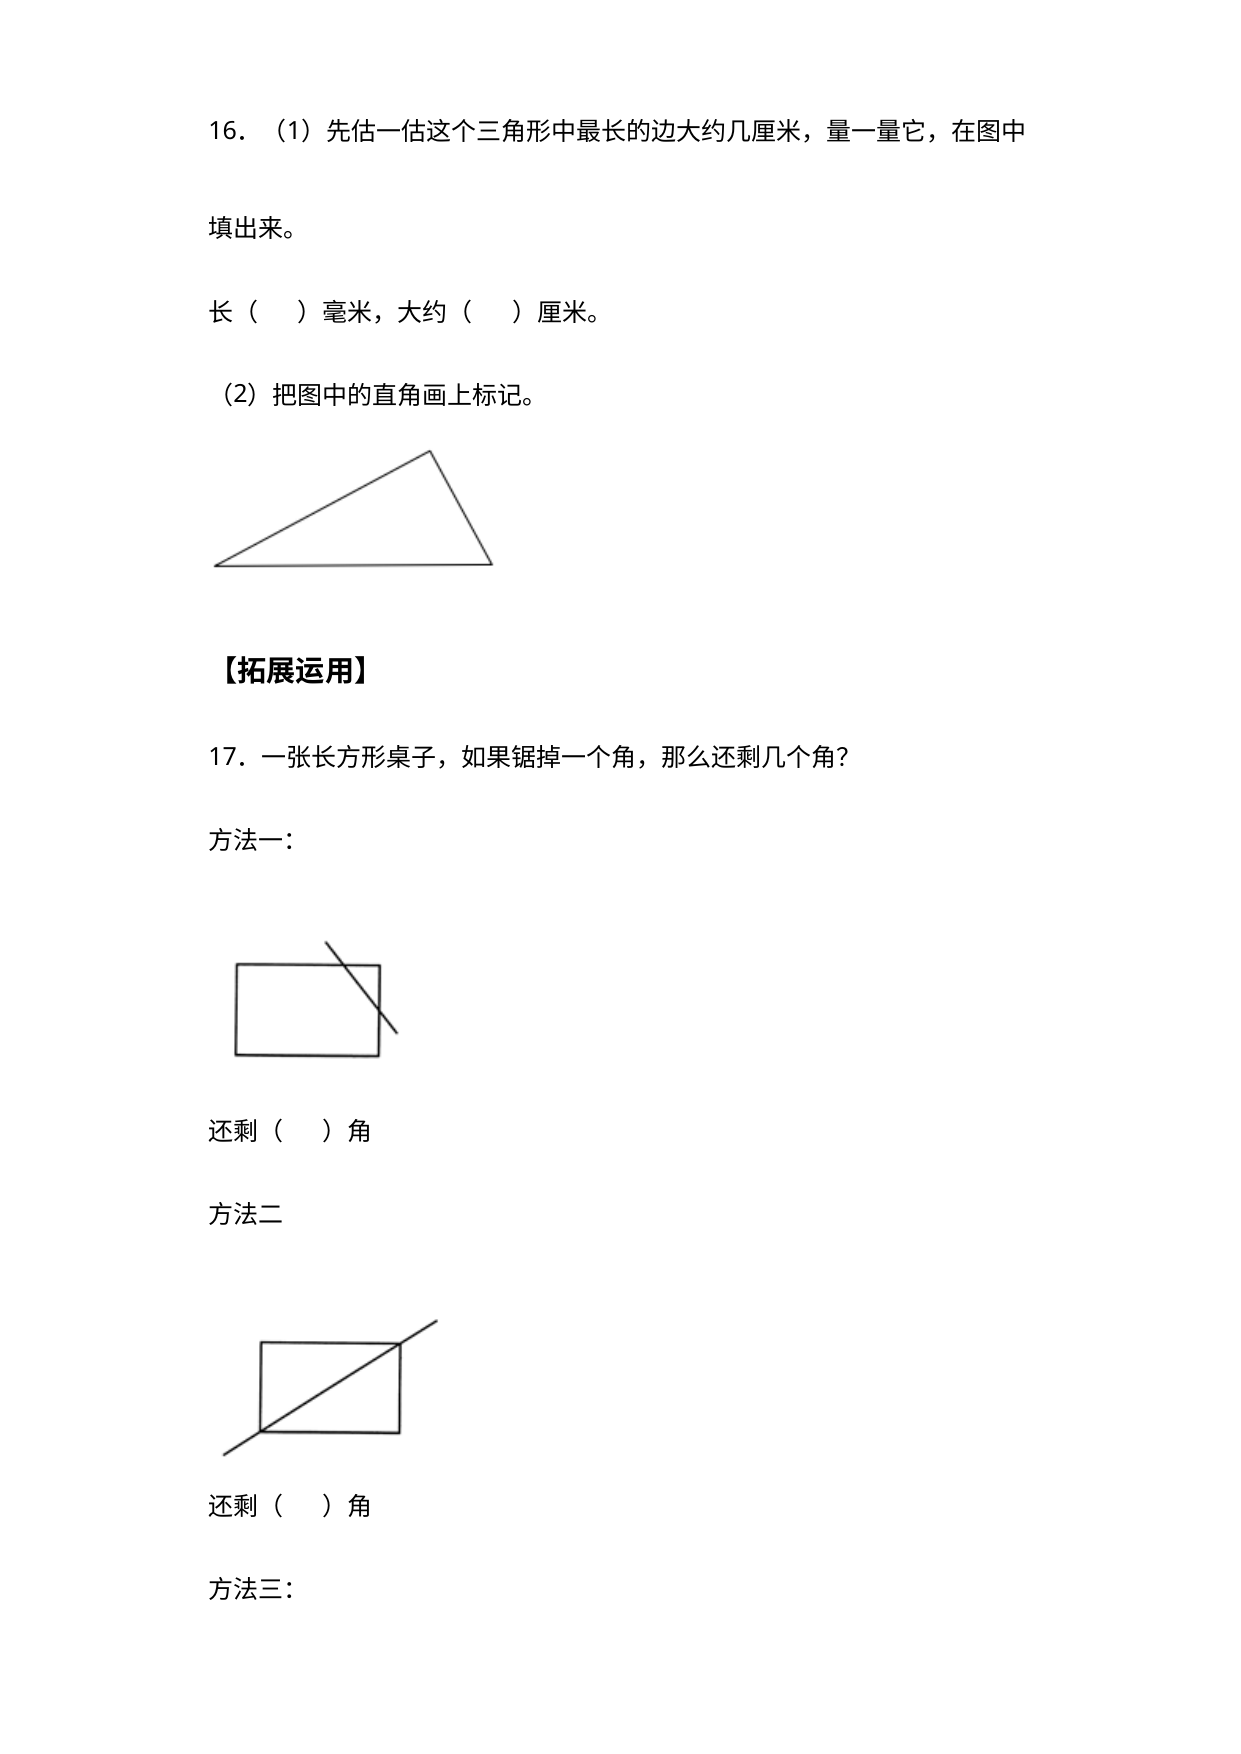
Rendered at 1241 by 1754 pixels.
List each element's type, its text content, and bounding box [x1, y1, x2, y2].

text （2）把图中的直角画上标记。 [208, 361, 1032, 426]
text 方法二 [208, 1181, 1032, 1246]
text 方法一： [208, 806, 1032, 871]
text 长（ ）毫米，大约（ ）厘米。 [208, 278, 1032, 343]
text 还剩（ ）角 [208, 1472, 1032, 1537]
text 还剩（ ）角 [208, 1097, 1032, 1162]
text 【拓展运用】 [208, 637, 1032, 702]
text 方法三： [208, 1555, 1032, 1620]
picture [208, 443, 498, 572]
text 16．（1）先估一估这个三角形中最长的边大约几厘米，量一量它，在图中填出来。 [208, 97, 1032, 259]
picture [208, 888, 427, 1076]
picture [208, 1263, 449, 1458]
text 17．一张长方形桌子，如果锯掉一个角，那么还剩几个角？ [208, 723, 1032, 788]
